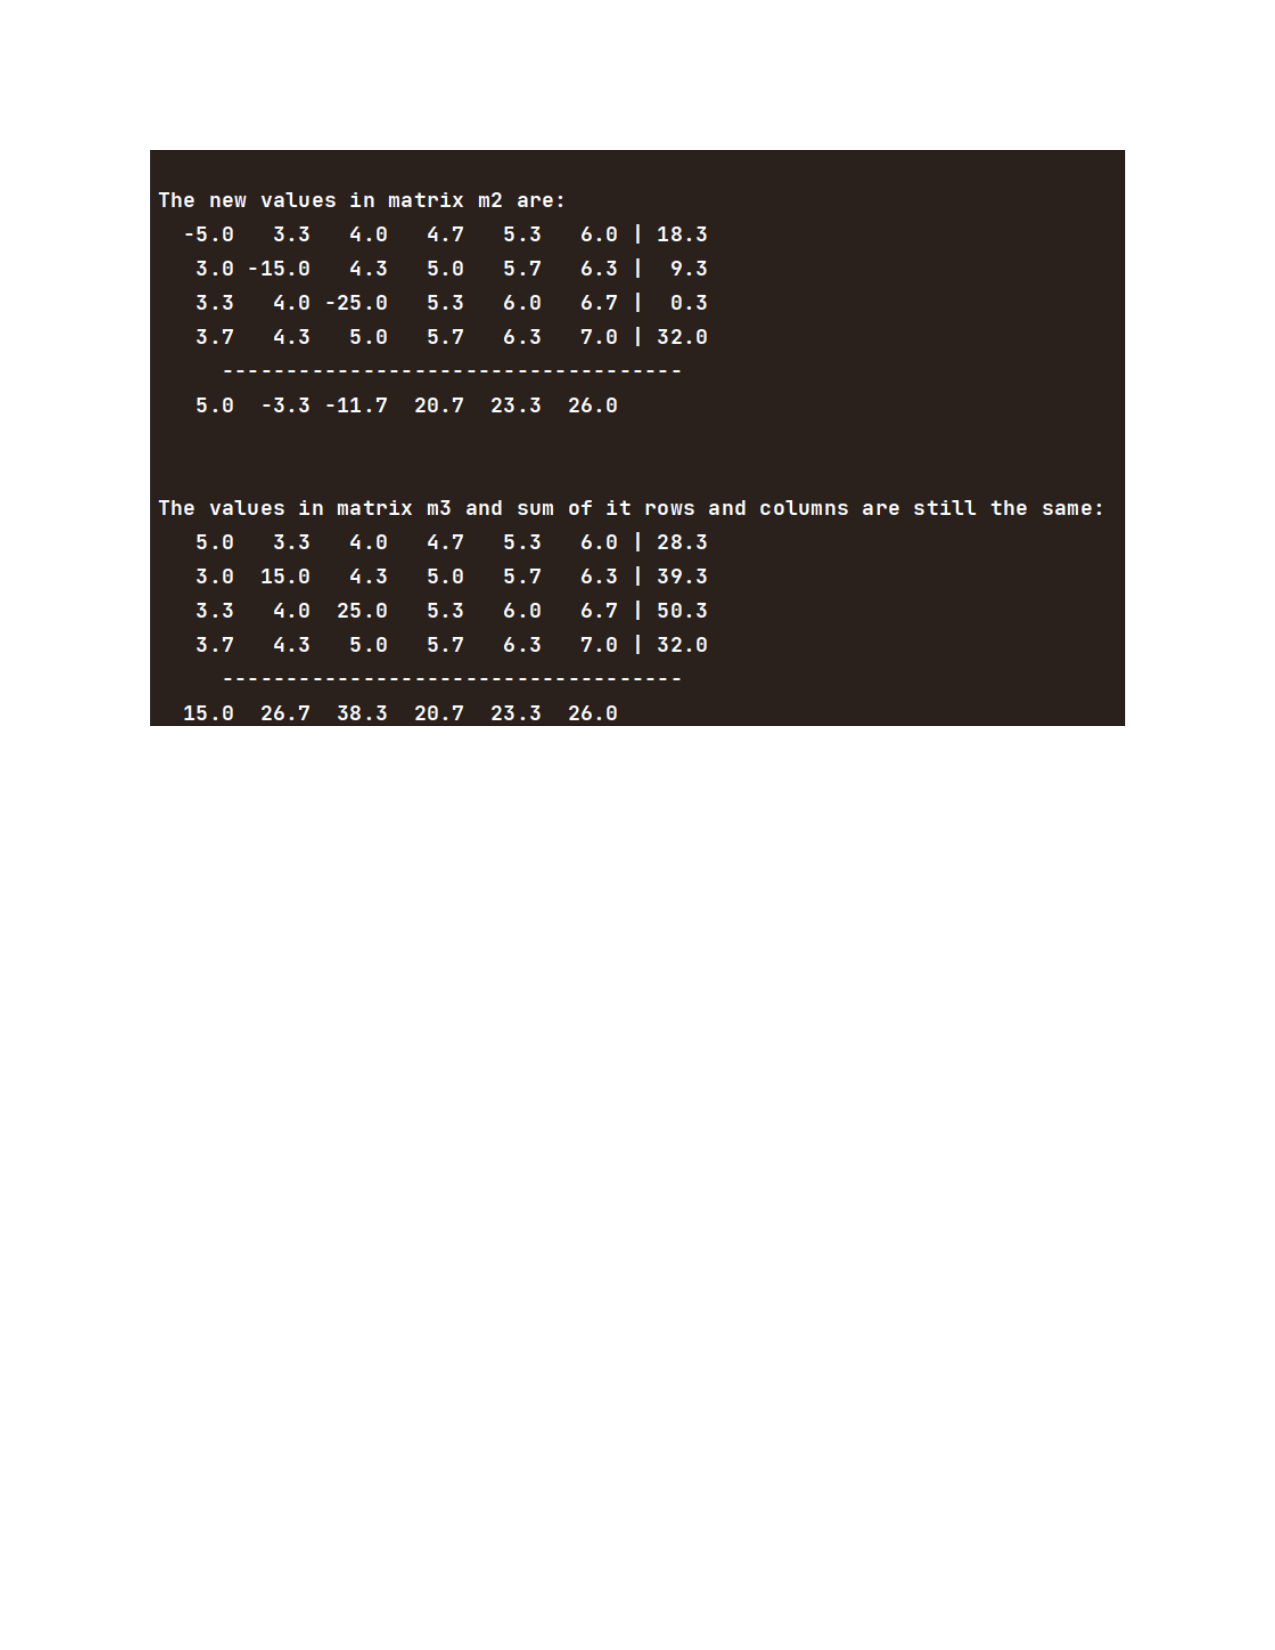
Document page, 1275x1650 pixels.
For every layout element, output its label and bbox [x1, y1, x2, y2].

picture [150, 150, 1125, 726]
